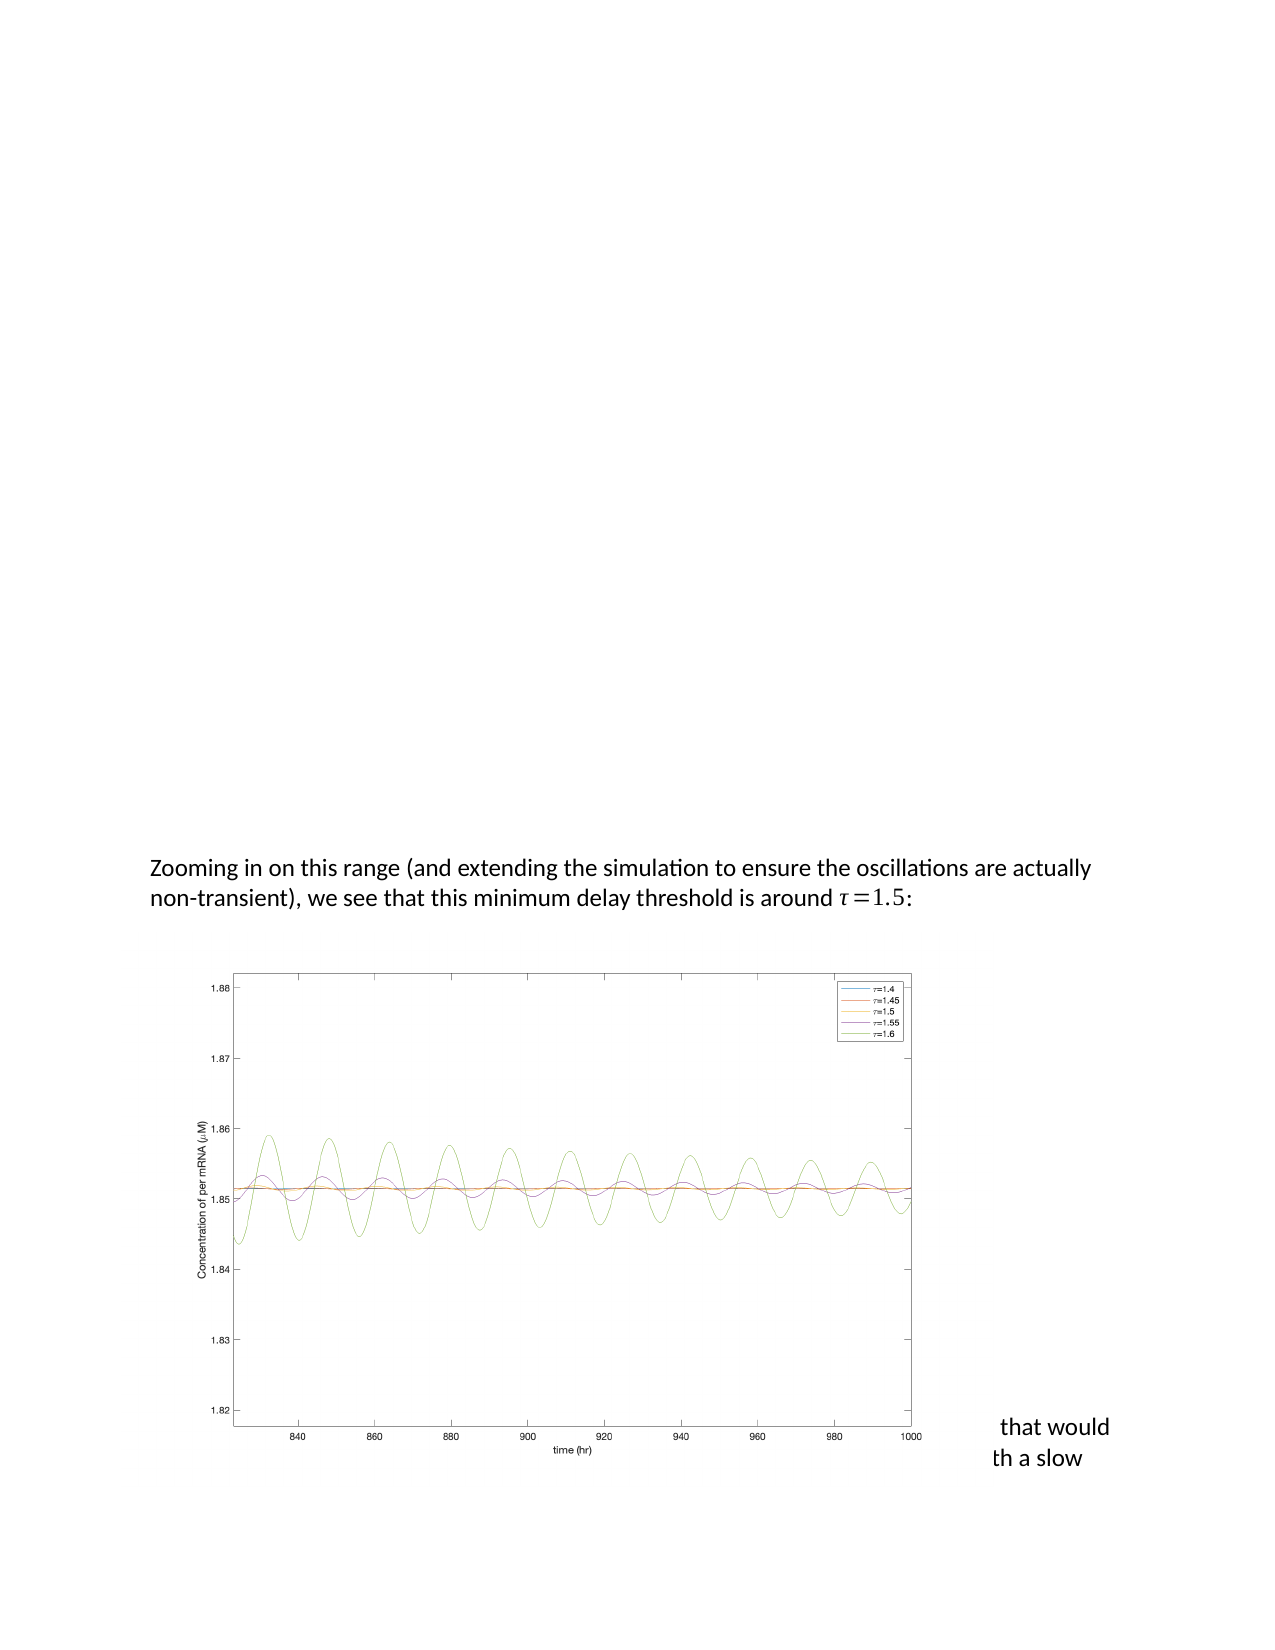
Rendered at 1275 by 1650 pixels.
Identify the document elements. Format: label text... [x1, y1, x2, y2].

picture [120, 932, 994, 1487]
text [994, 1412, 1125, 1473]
